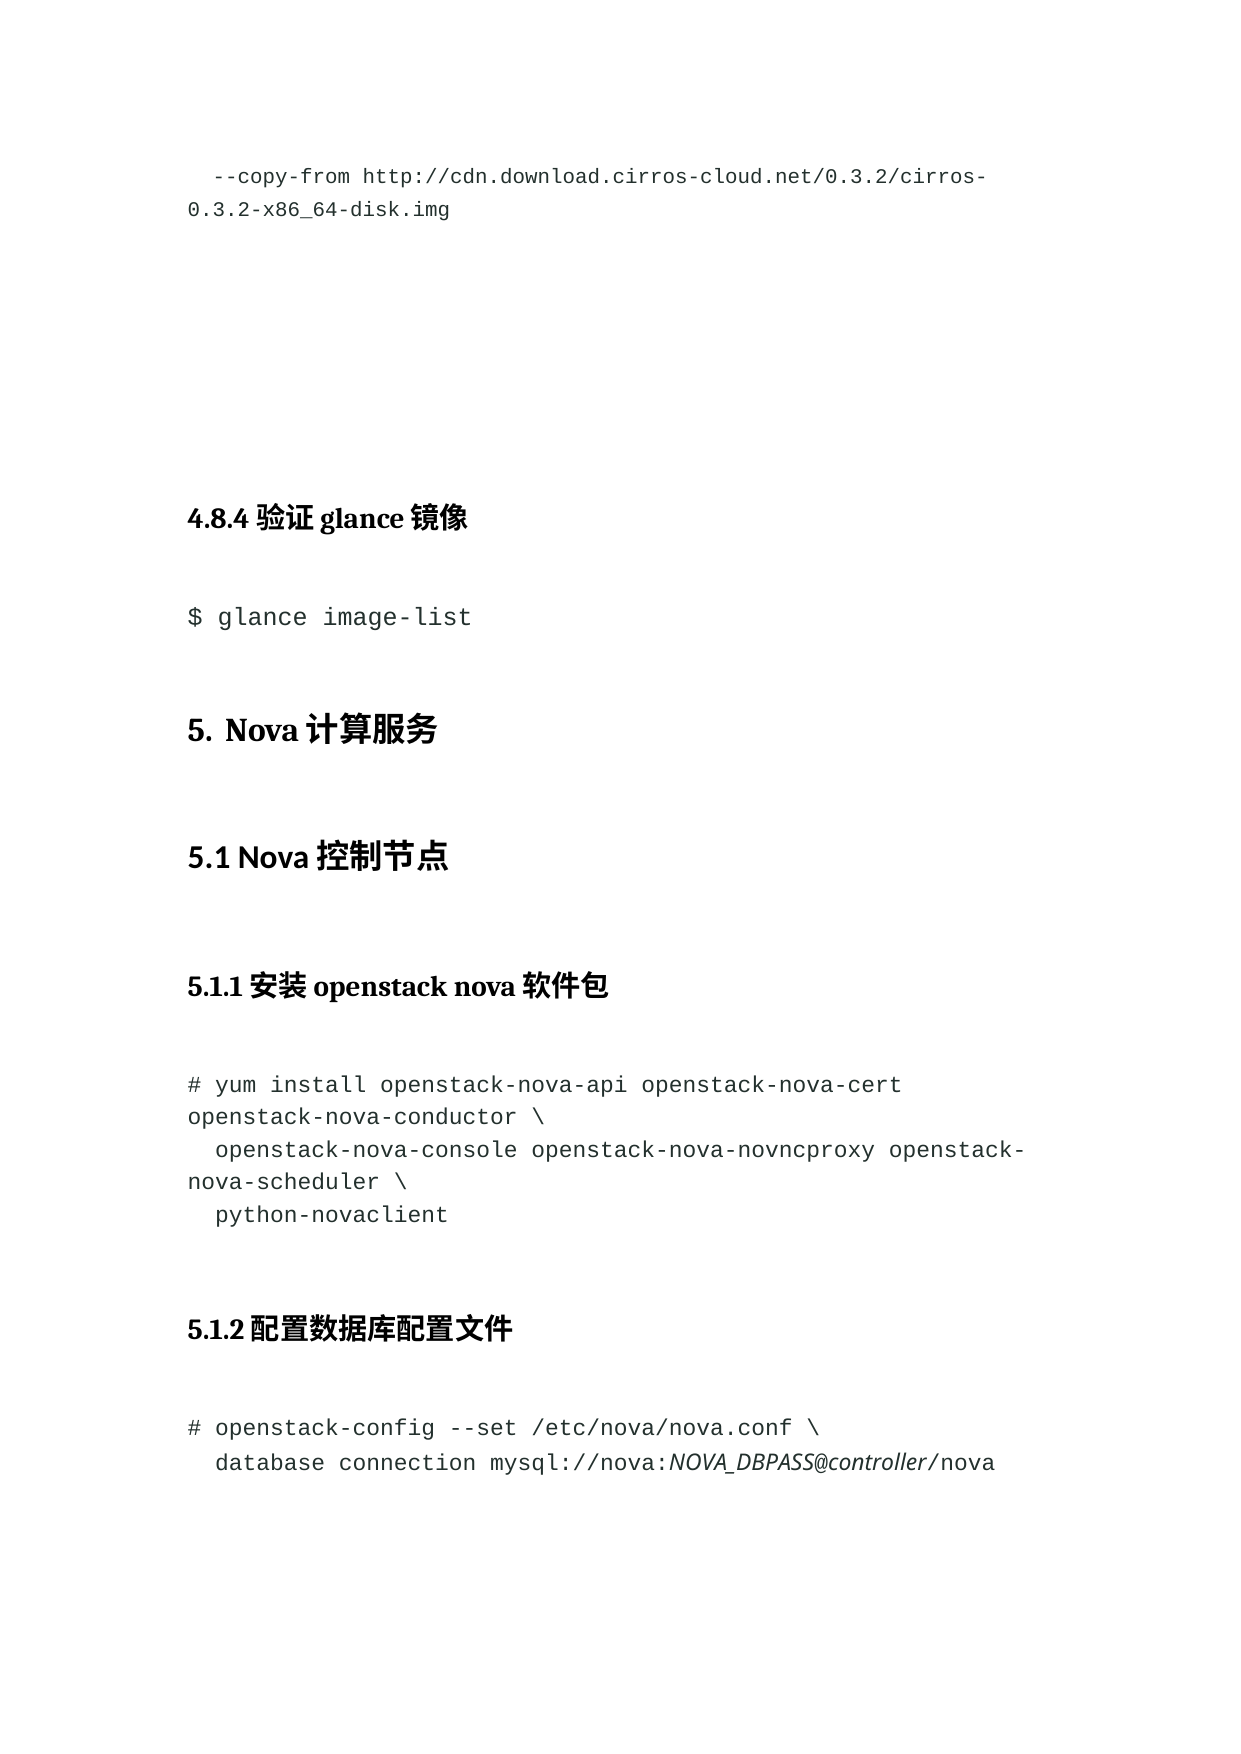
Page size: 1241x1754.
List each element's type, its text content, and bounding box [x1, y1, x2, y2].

text database connection mysql://nova:NOVA_DBPASS@controller/nova [187, 1445, 1053, 1478]
subtitle 5.1.1 安装openstack nova软件包 [187, 951, 1053, 1016]
text # yum install openstack-nova-api openstack-nova-cert openstack-nova-conductor \ [187, 1070, 1053, 1135]
text $ glance image-list [187, 602, 1053, 635]
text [187, 1413, 1053, 1445]
text python-novaclient [187, 1200, 1053, 1232]
text --copy-from http://cdn.download.cirros-cloud.net/0.3.2/cirros-0.3.2-x86_64-disk.img [187, 162, 1053, 227]
text openstack-nova-console openstack-nova-novncproxy openstack-nova-scheduler \ [187, 1135, 1053, 1200]
subtitle 4.8.4 验证glance镜像 [187, 484, 1053, 549]
subtitle 5.1.2 配置数据库配置文件 [187, 1294, 1053, 1359]
subtitle 5.1 Nova控制节点 [187, 822, 1053, 887]
subtitle Nova计算服务 [187, 694, 1053, 759]
